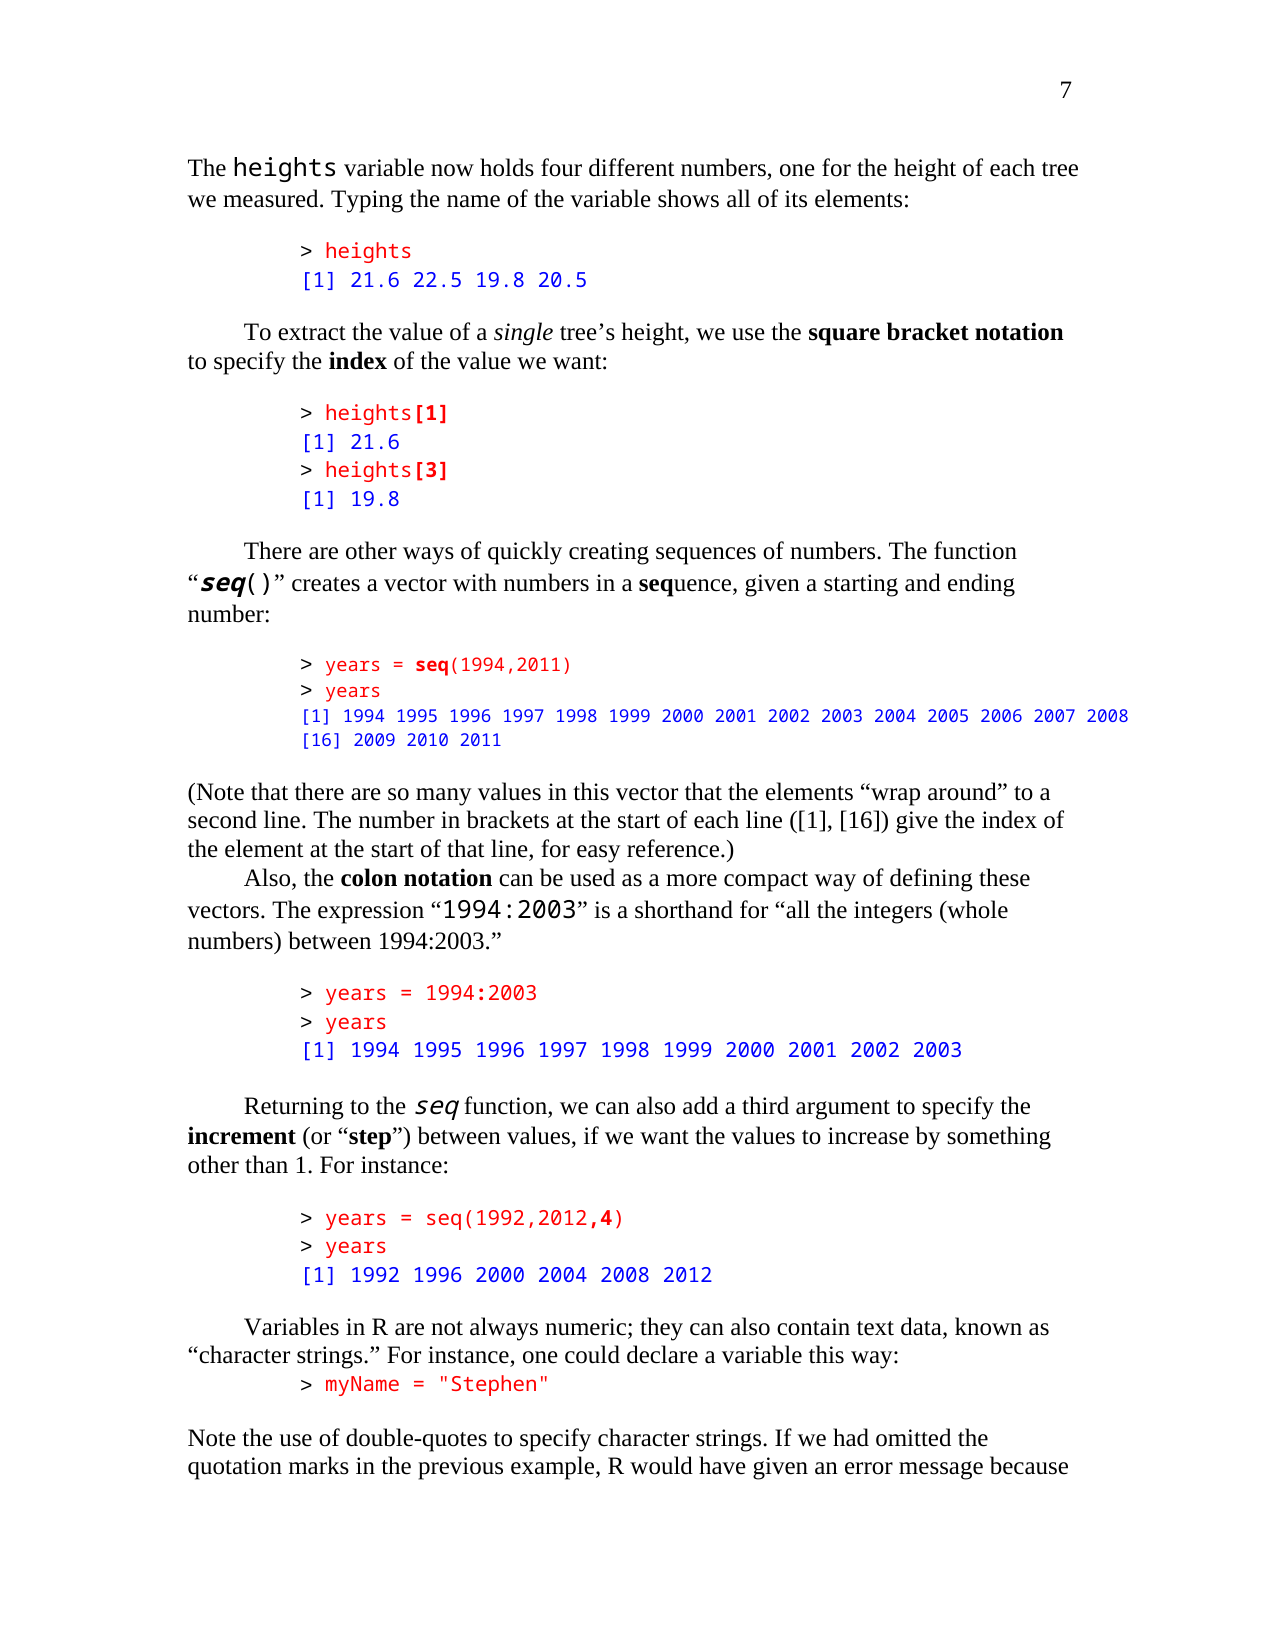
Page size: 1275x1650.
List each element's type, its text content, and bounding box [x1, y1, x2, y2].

text > years [187, 677, 1087, 704]
text The heights variable now holds four different numbers, one for the height of each tree we measured. Typing the name of the variable shows all of its elements: [187, 150, 1087, 213]
text > years [187, 1231, 1087, 1260]
text > years = 1994:2003 [187, 978, 1087, 1007]
text > years [187, 1007, 1087, 1035]
text Returning to the seq function, we can also add a third argument to specify the increment (or “step”) between values, if we want the values to increase by something other than 1. For instance: [187, 1087, 1087, 1179]
text Also, the colon notation can be used as a more compact way of defining these vectors. The expression “1994:2003” is a shorthand for “all the integers (whole numbers) between 1994:2003.” [187, 863, 1087, 954]
text > years = seq(1994,2011) [187, 651, 1087, 677]
text To extract the value of a single tree’s height, we use the square bracket notation to specify the index of the value we want: [187, 317, 1087, 374]
text [1] 21.6 [187, 427, 1087, 455]
text (Note that there are so many values in this vector that the elements “wrap around” to a second line. The number in brackets at the start of each line ([1], [16]) give the index of the element at the start of that line, for easy reference.) [187, 777, 1087, 863]
text [1] 1992 1996 2000 2004 2008 2012 [187, 1260, 1087, 1288]
text > heights [187, 236, 1087, 265]
text > heights[1] [187, 398, 1087, 427]
text [1] 19.8 [187, 484, 1087, 512]
text [1] 1994 1995 1996 1997 1998 1999 2000 2001 2002 2003 2004 2005 2006 2007 2008 [16] 2009 2010 2011 [187, 704, 1087, 777]
text [1] 1994 1995 1996 1997 1998 1999 2000 2001 2002 2003 [187, 1035, 1087, 1064]
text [187, 1423, 1087, 1480]
text > myName = "Stephen" [187, 1369, 1087, 1399]
text > heights[3] [187, 455, 1087, 484]
text There are other ways of quickly creating sequences of numbers. The function “seq()” creates a vector with numbers in a sequence, given a starting and ending number: [187, 536, 1087, 627]
text [1] 21.6 22.5 19.8 20.5 [187, 265, 1087, 293]
text > years = seq(1992,2012,4) [187, 1203, 1087, 1231]
text Variables in R are not always numeric; they can also contain text data, known as “character strings.” For instance, one could declare a variable this way: [187, 1312, 1087, 1369]
